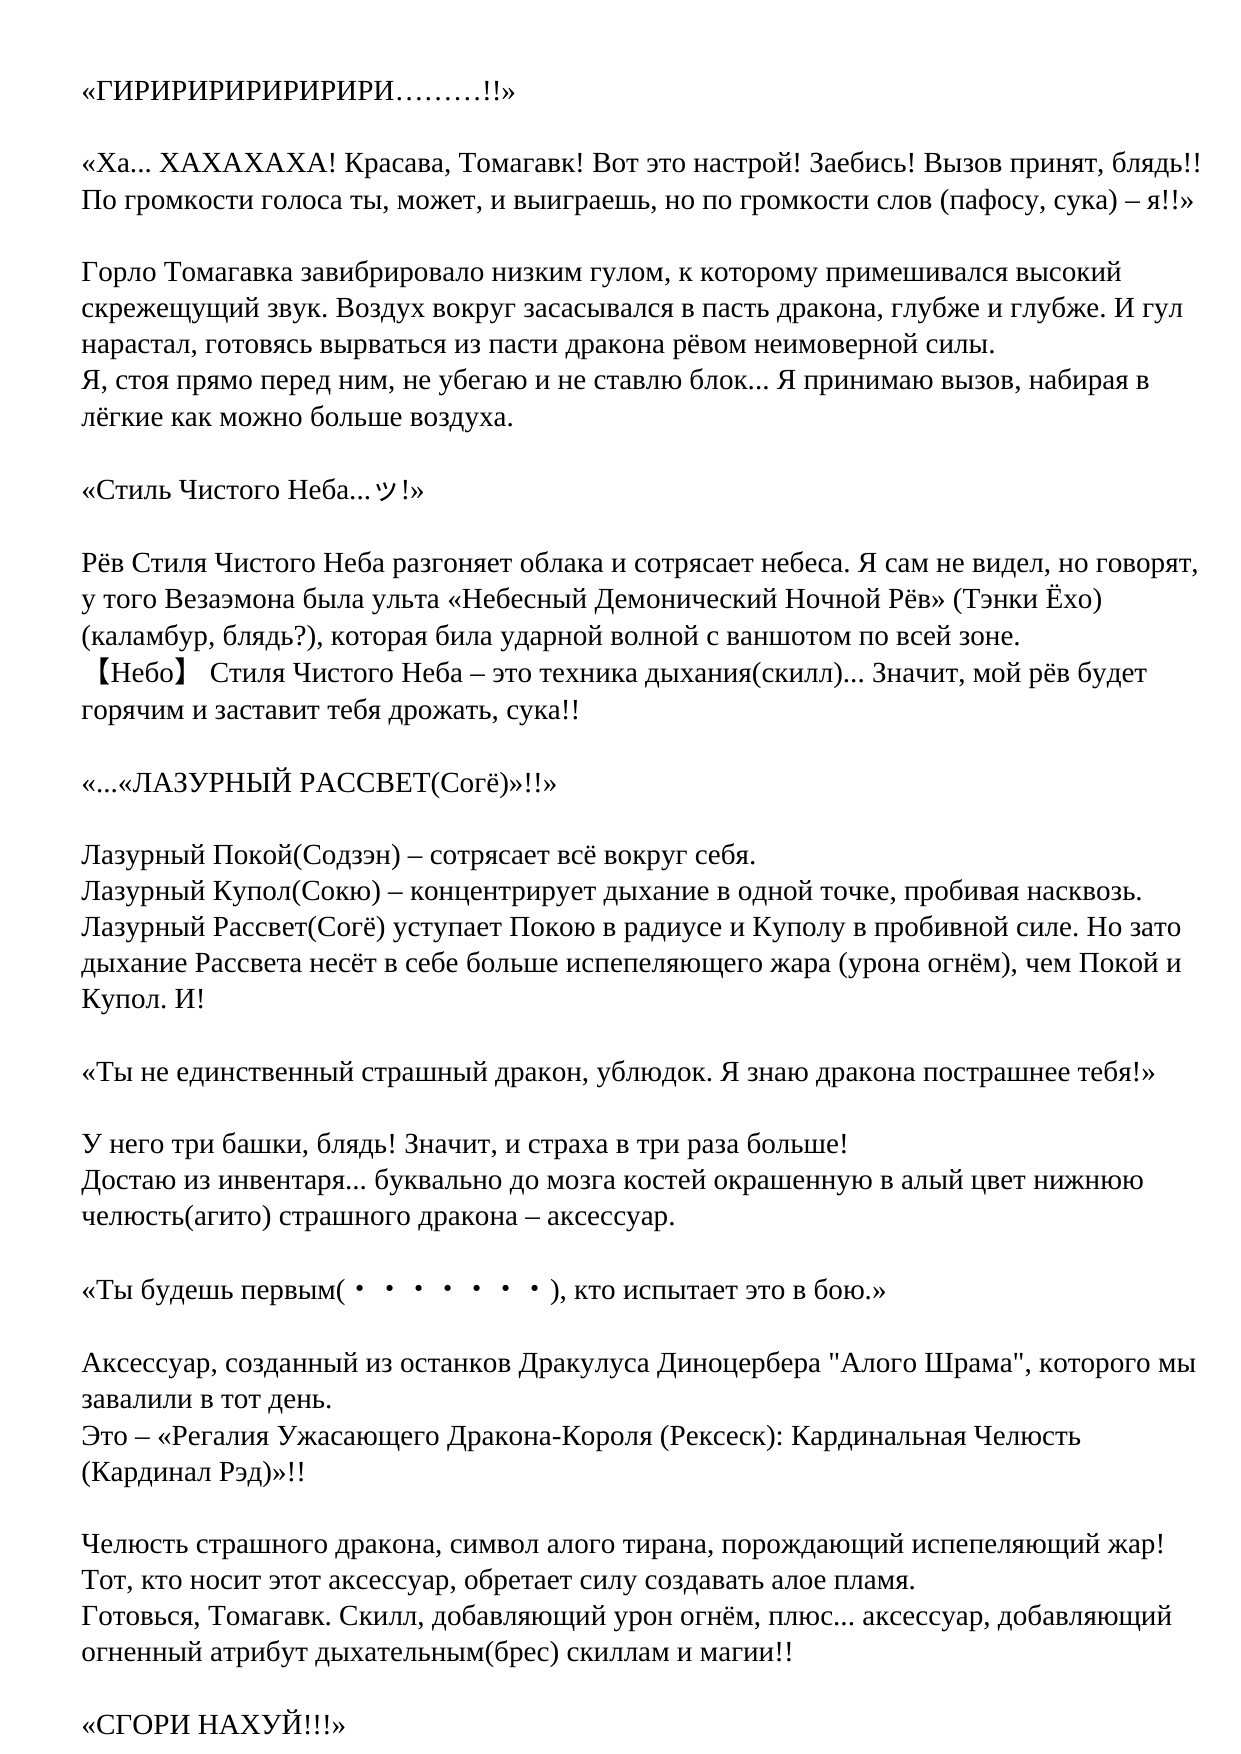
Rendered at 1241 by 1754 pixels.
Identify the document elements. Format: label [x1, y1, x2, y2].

text [81, 37, 1215, 1740]
